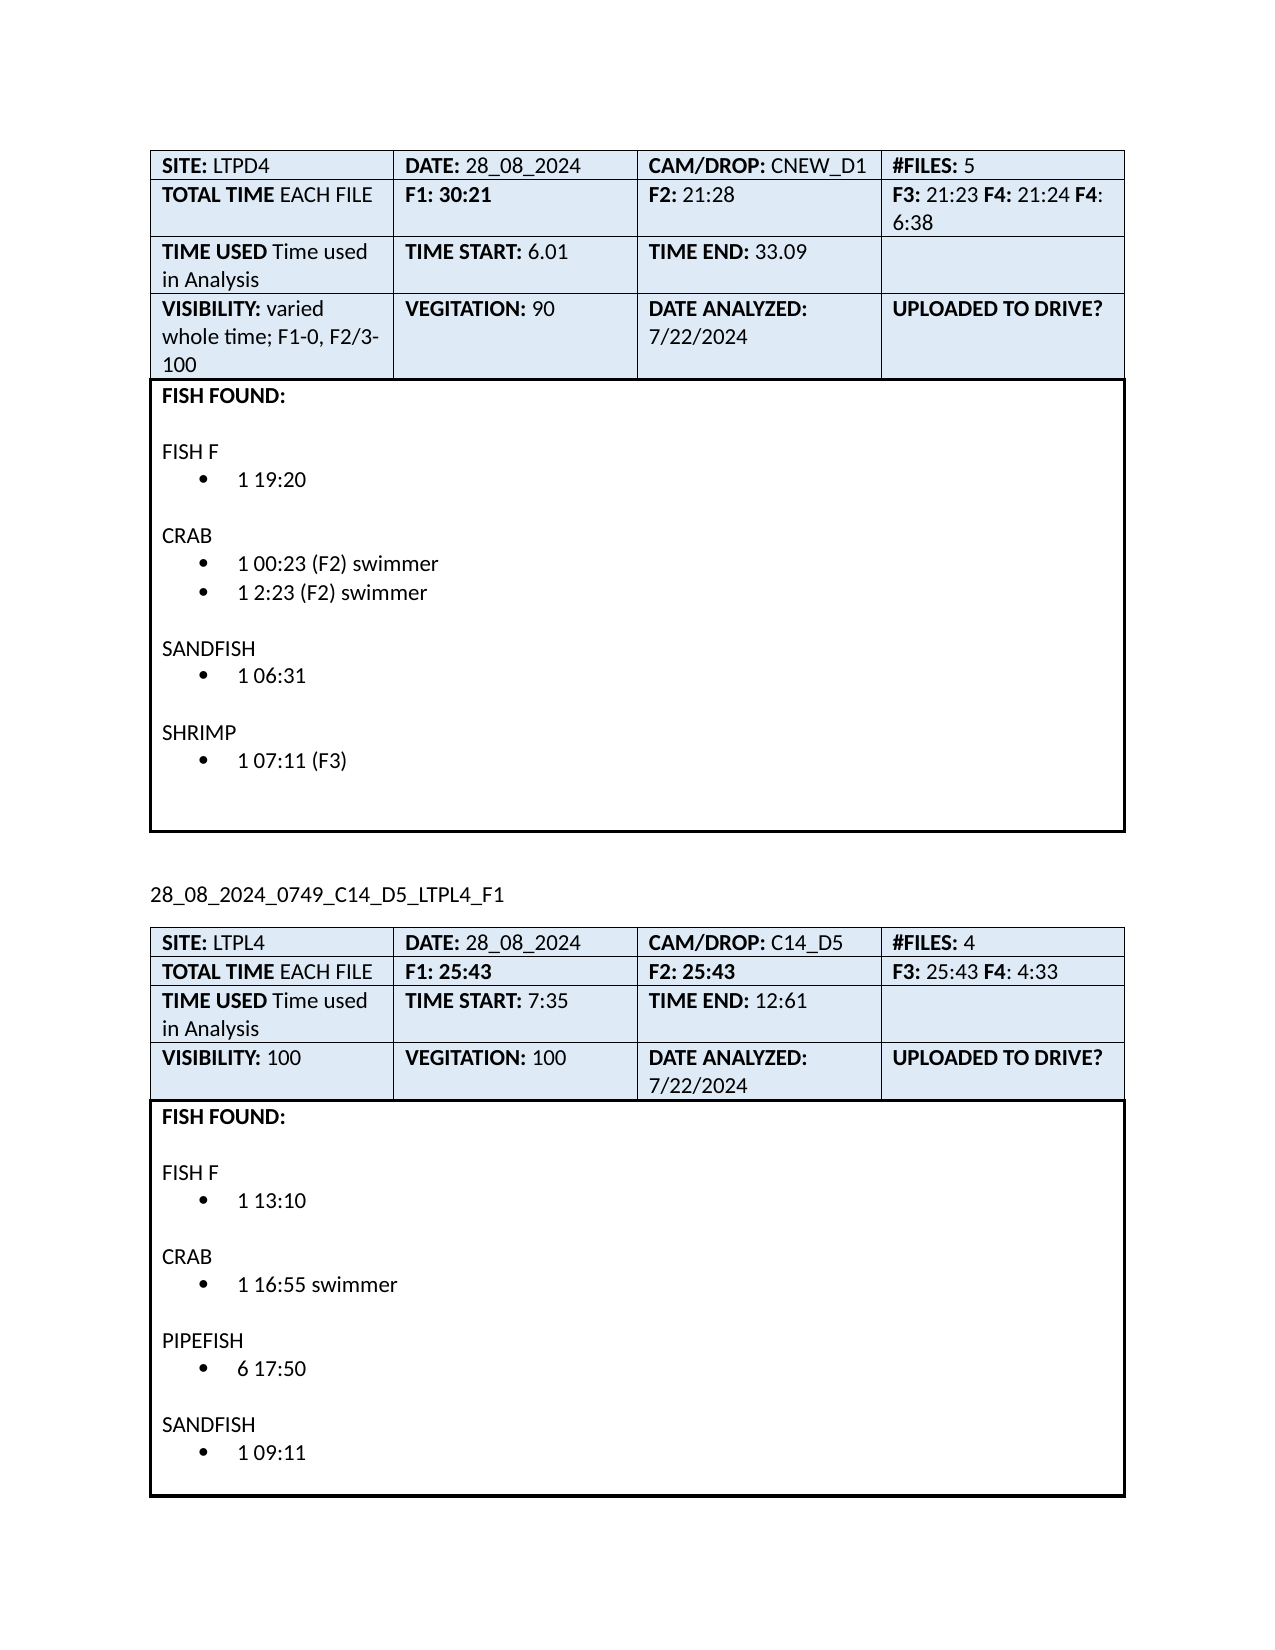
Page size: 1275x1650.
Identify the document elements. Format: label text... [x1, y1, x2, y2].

table_header #FILES: 4 [882, 928, 1124, 956]
table_cell TIME START: 7:35 [394, 986, 637, 1042]
table_cell [882, 986, 1124, 1042]
table_cell TIME USED Time used in Analysis [151, 986, 393, 1042]
table_cell TIME END: 33.09 [638, 237, 881, 293]
table_cell UPLOADED TO DRIVE? [882, 294, 1124, 378]
table_cell DATE ANALYZED: 7/22/2024 [638, 1043, 881, 1099]
table_header DATE: 28_08_2024 [394, 151, 637, 179]
table_cell UPLOADED TO DRIVE? [882, 1043, 1124, 1099]
table_cell TIME USED Time used in Analysis [151, 237, 393, 293]
table_cell F3: 25:43 F4: 4:33 [882, 957, 1124, 985]
table_cell VEGITATION: 90 [394, 294, 637, 378]
table_header CAM/DROP: CNEW_D1 [638, 151, 881, 179]
table_cell FISH FOUND: FISH F 1 19:20 CRAB 1 00:23 (F2) swimmer 1 2:23 (F2) swimmer SANDFISH 1 06:31 SHRIMP 1 07:11 (F3) [152, 381, 1123, 830]
table_cell TIME END: 12:61 [638, 986, 881, 1042]
table_cell F1: 30:21 [394, 180, 637, 236]
table_cell VEGITATION: 100 [394, 1043, 637, 1099]
table_header #FILES: 5 [882, 151, 1124, 179]
table_cell F2: 21:28 [638, 180, 881, 236]
table_cell TIME START: 6.01 [394, 237, 637, 293]
table_header DATE: 28_08_2024 [394, 928, 637, 956]
text 28_08_2024_0749_C14_D5_LTPL4_F1 [150, 880, 1125, 908]
table_cell TOTAL TIME EACH FILE [151, 180, 393, 236]
table_cell VISIBILITY: 100 [151, 1043, 393, 1099]
table_cell F1: 25:43 [394, 957, 637, 985]
table_cell F3: 21:23 F4: 21:24 F4: 6:38 [882, 180, 1124, 236]
table_header SITE: LTPD4 [151, 151, 393, 179]
table_cell DATE ANALYZED: 7/22/2024 [638, 294, 881, 378]
table_header CAM/DROP: C14_D5 [638, 928, 881, 956]
table_cell VISIBILITY: varied whole time; F1-0, F2/3-100 [151, 294, 393, 378]
table_cell TOTAL TIME EACH FILE [151, 957, 393, 985]
table_header SITE: LTPL4 [151, 928, 393, 956]
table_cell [152, 1102, 1123, 1494]
table_cell F2: 25:43 [638, 957, 881, 985]
table_cell [882, 237, 1124, 293]
